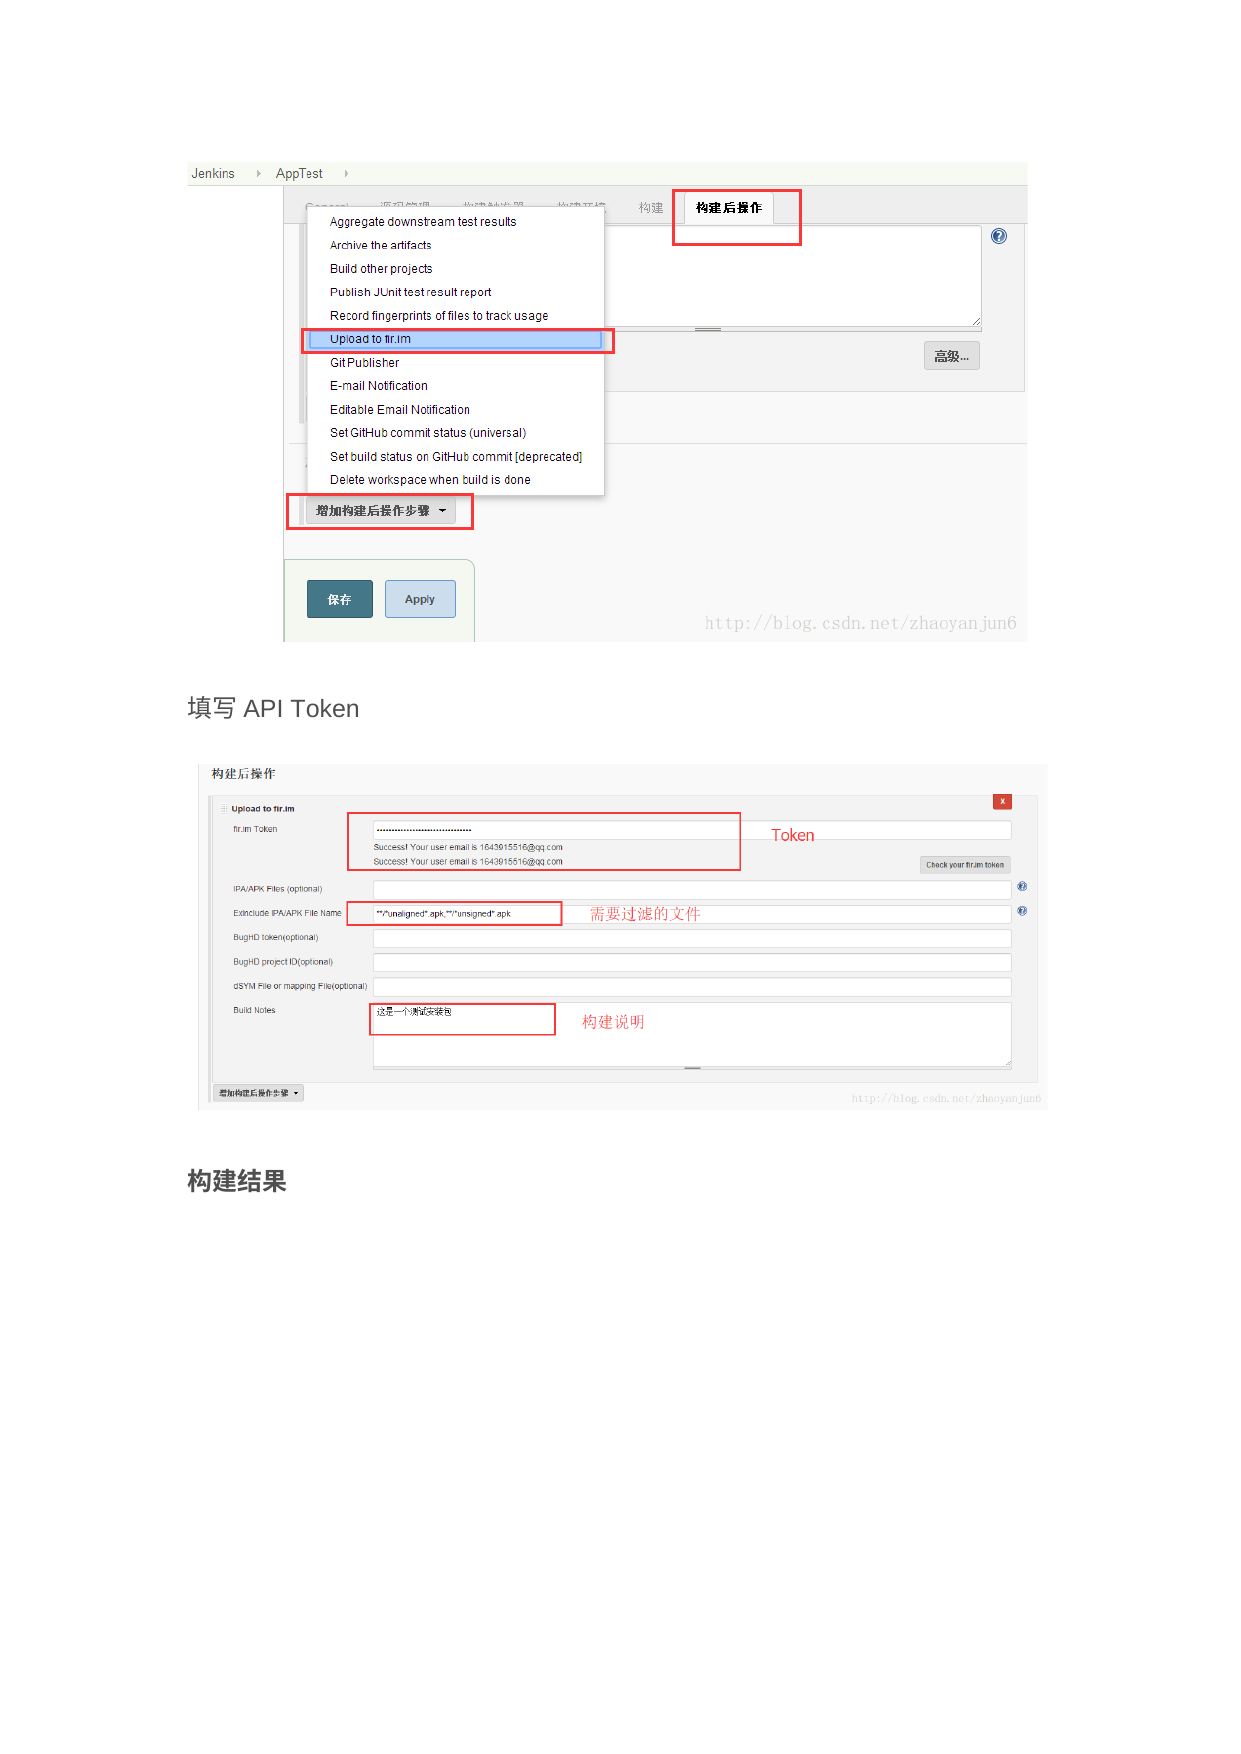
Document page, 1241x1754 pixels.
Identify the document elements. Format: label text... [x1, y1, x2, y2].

text 填写 API Token [187, 674, 1053, 739]
text 构建结果 [187, 1147, 1053, 1212]
picture [187, 162, 1028, 642]
picture [187, 764, 1048, 1110]
